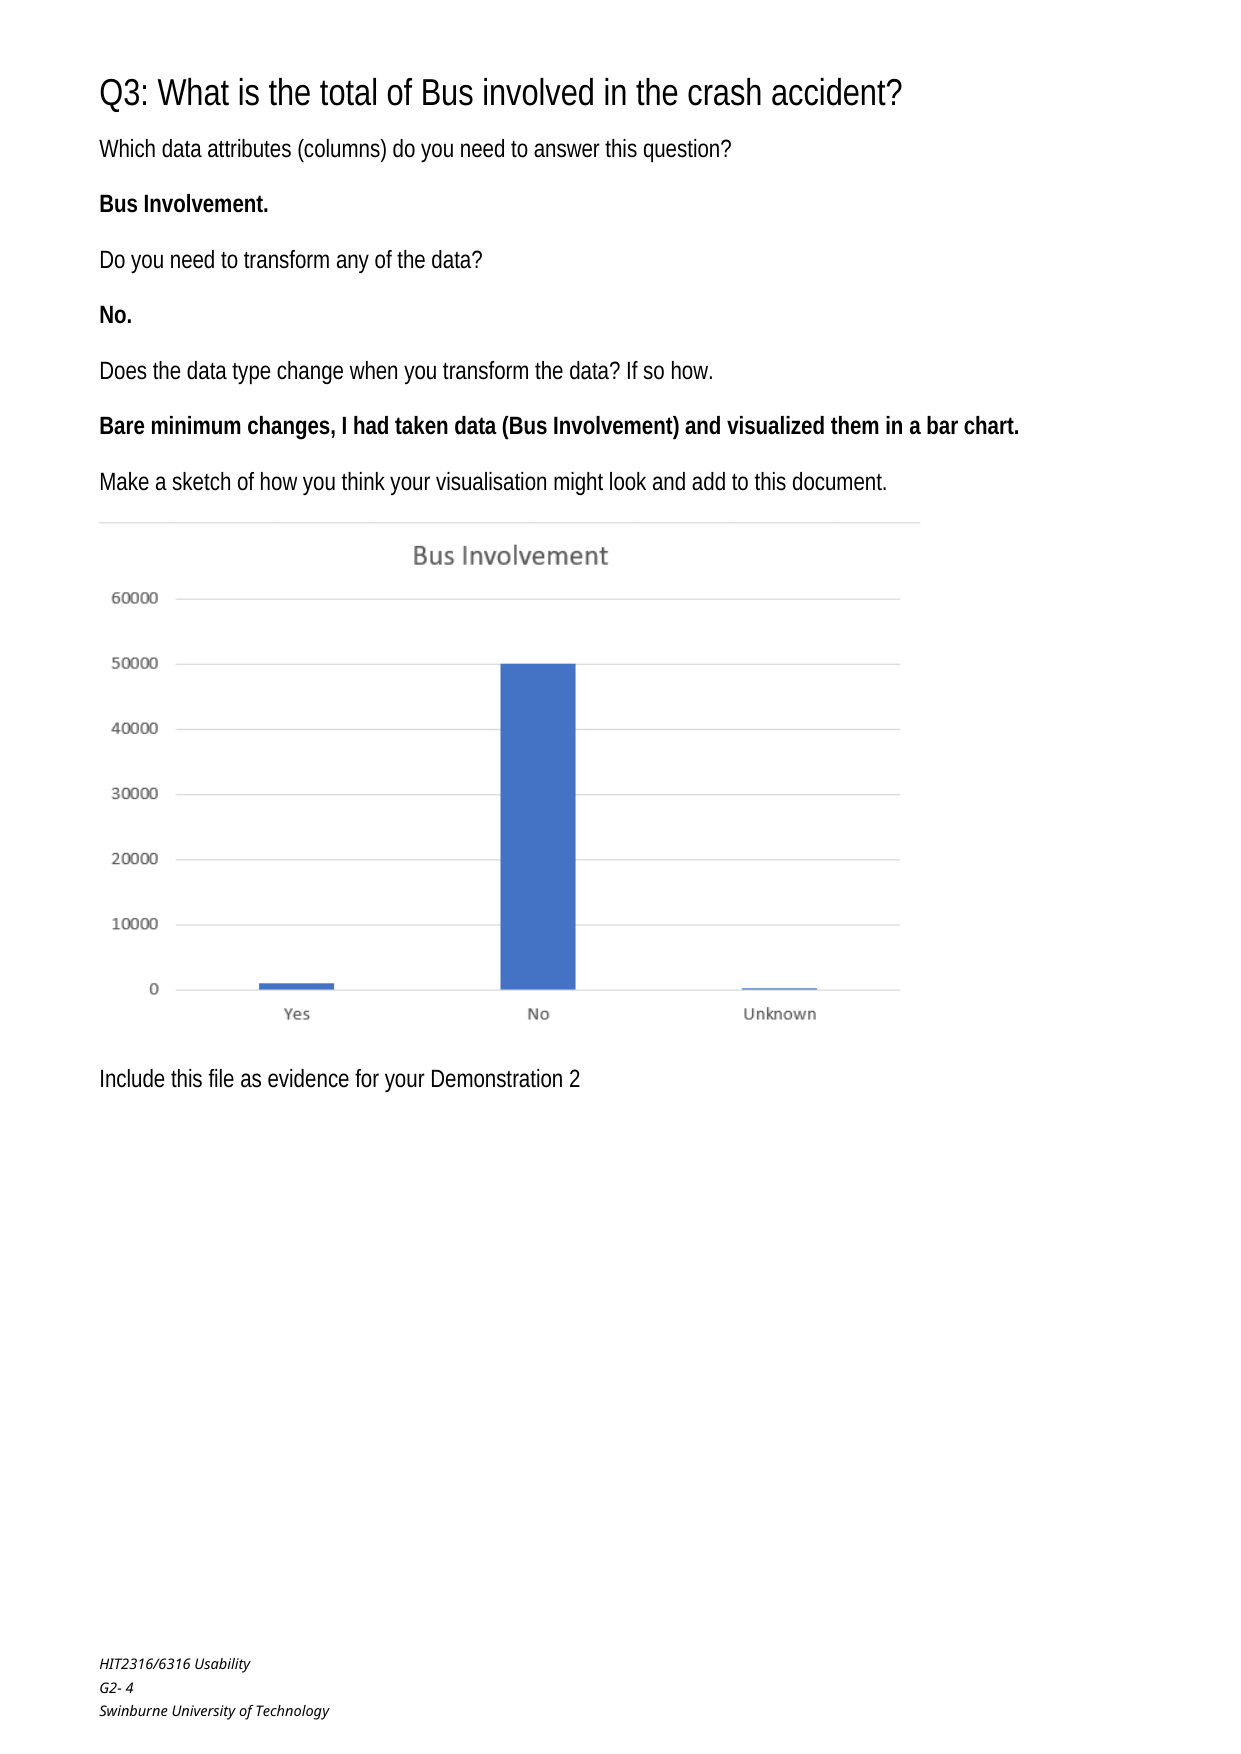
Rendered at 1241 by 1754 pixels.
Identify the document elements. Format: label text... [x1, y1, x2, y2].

text Bus Involvement. [99, 189, 1122, 218]
text Include this file as evidence for your Demonstration 2 [99, 1064, 1122, 1093]
title Q3: What is the total of Bus involved in the crash accident? [99, 70, 1122, 113]
text Do you need to transform any of the data? [99, 245, 1122, 273]
text Bare minimum changes, I had taken data (Bus Involvement) and visualized them in a bar chart. [99, 411, 1122, 440]
text No. [99, 300, 1122, 329]
text Which data attributes (columns) do you need to answer this question? [99, 134, 1122, 163]
text Make a sketch of how you think your visualisation might look and add to this document. [99, 467, 1122, 495]
text Does the data type change when you transform the data? If so how. [99, 356, 1122, 384]
picture [99, 522, 921, 1036]
